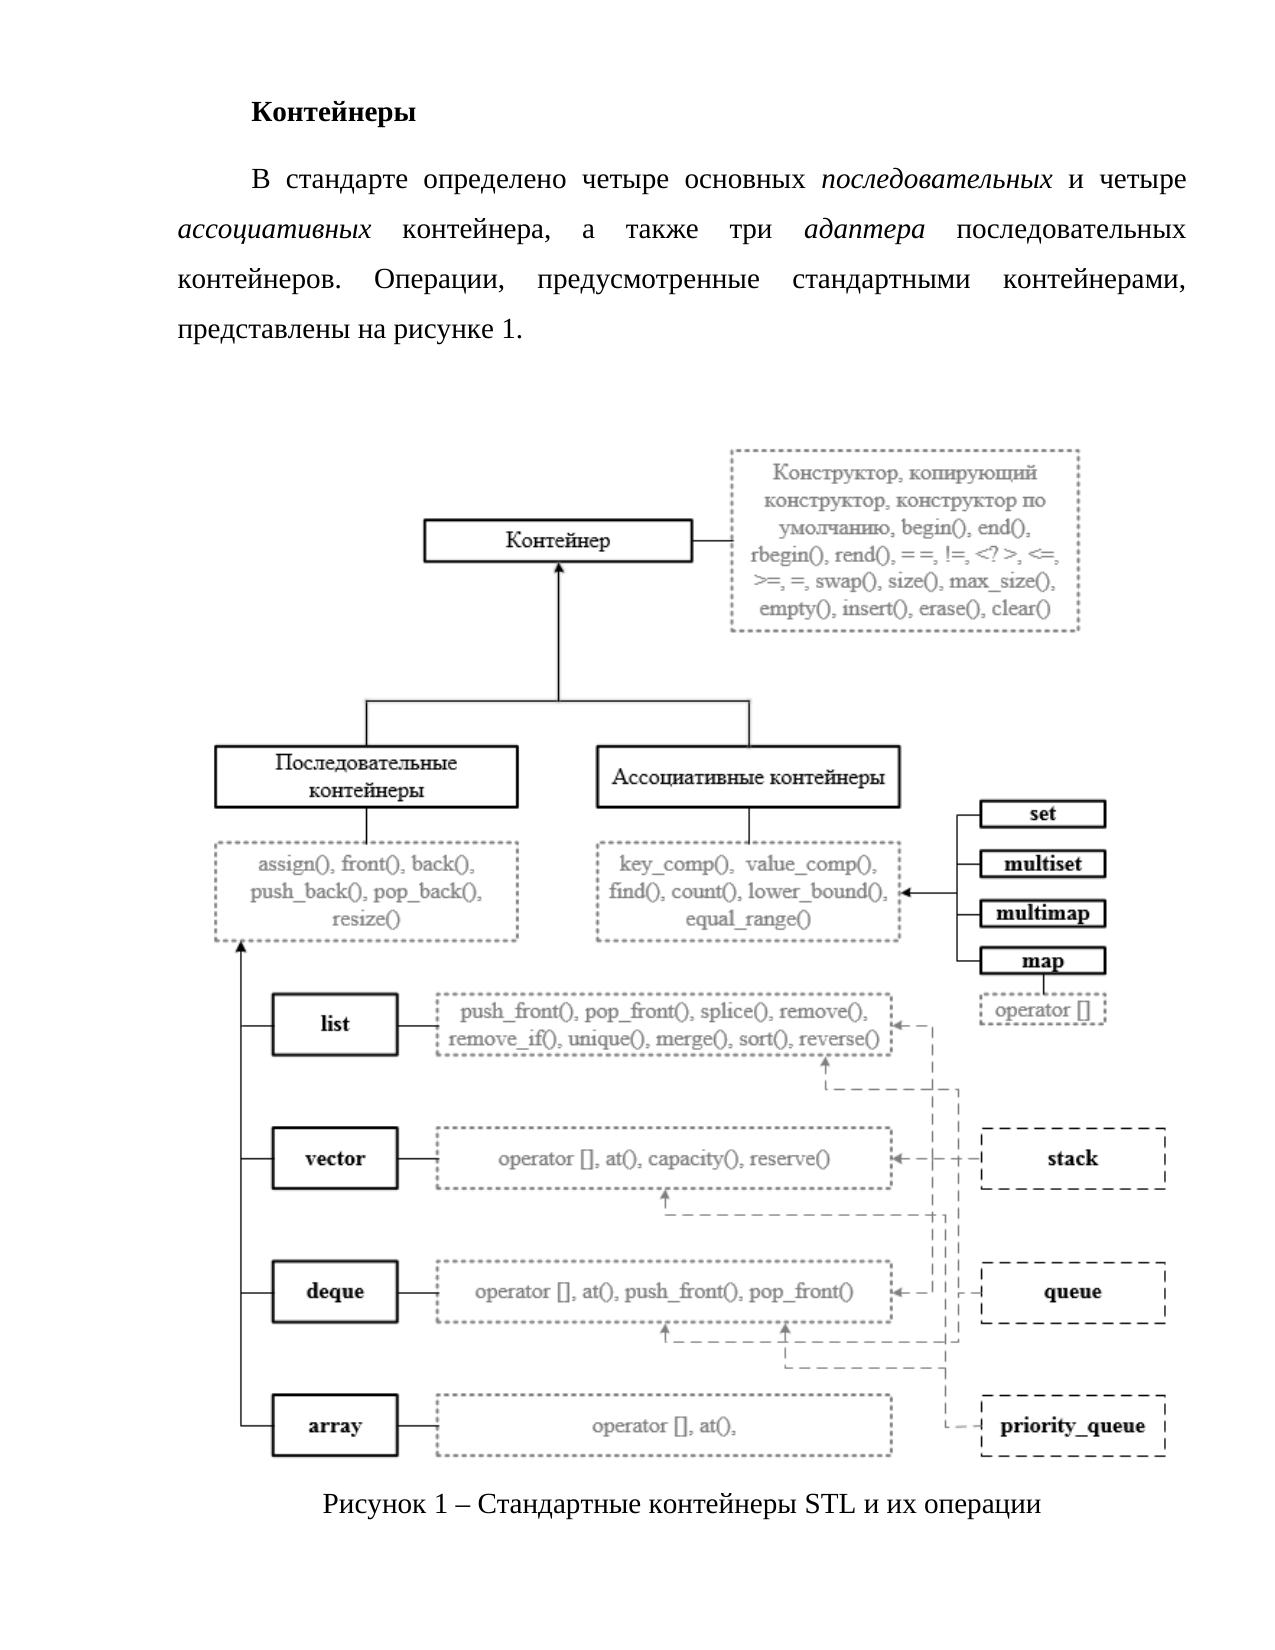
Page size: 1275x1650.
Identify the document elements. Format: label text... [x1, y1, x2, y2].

picture [187, 445, 1176, 1473]
text В стандарте определено четыре основных последовательных и четыре ассоциативных контейнера, а также три адаптера последовательных контейнеров. Операции, предусмотренные стандартными контейнерами, представлены на рисунке 1. [177, 161, 1186, 345]
text Рисунок 1 – Стандартные контейнеры STL и их операции [177, 1486, 1186, 1520]
text Контейнеры [177, 94, 1186, 127]
